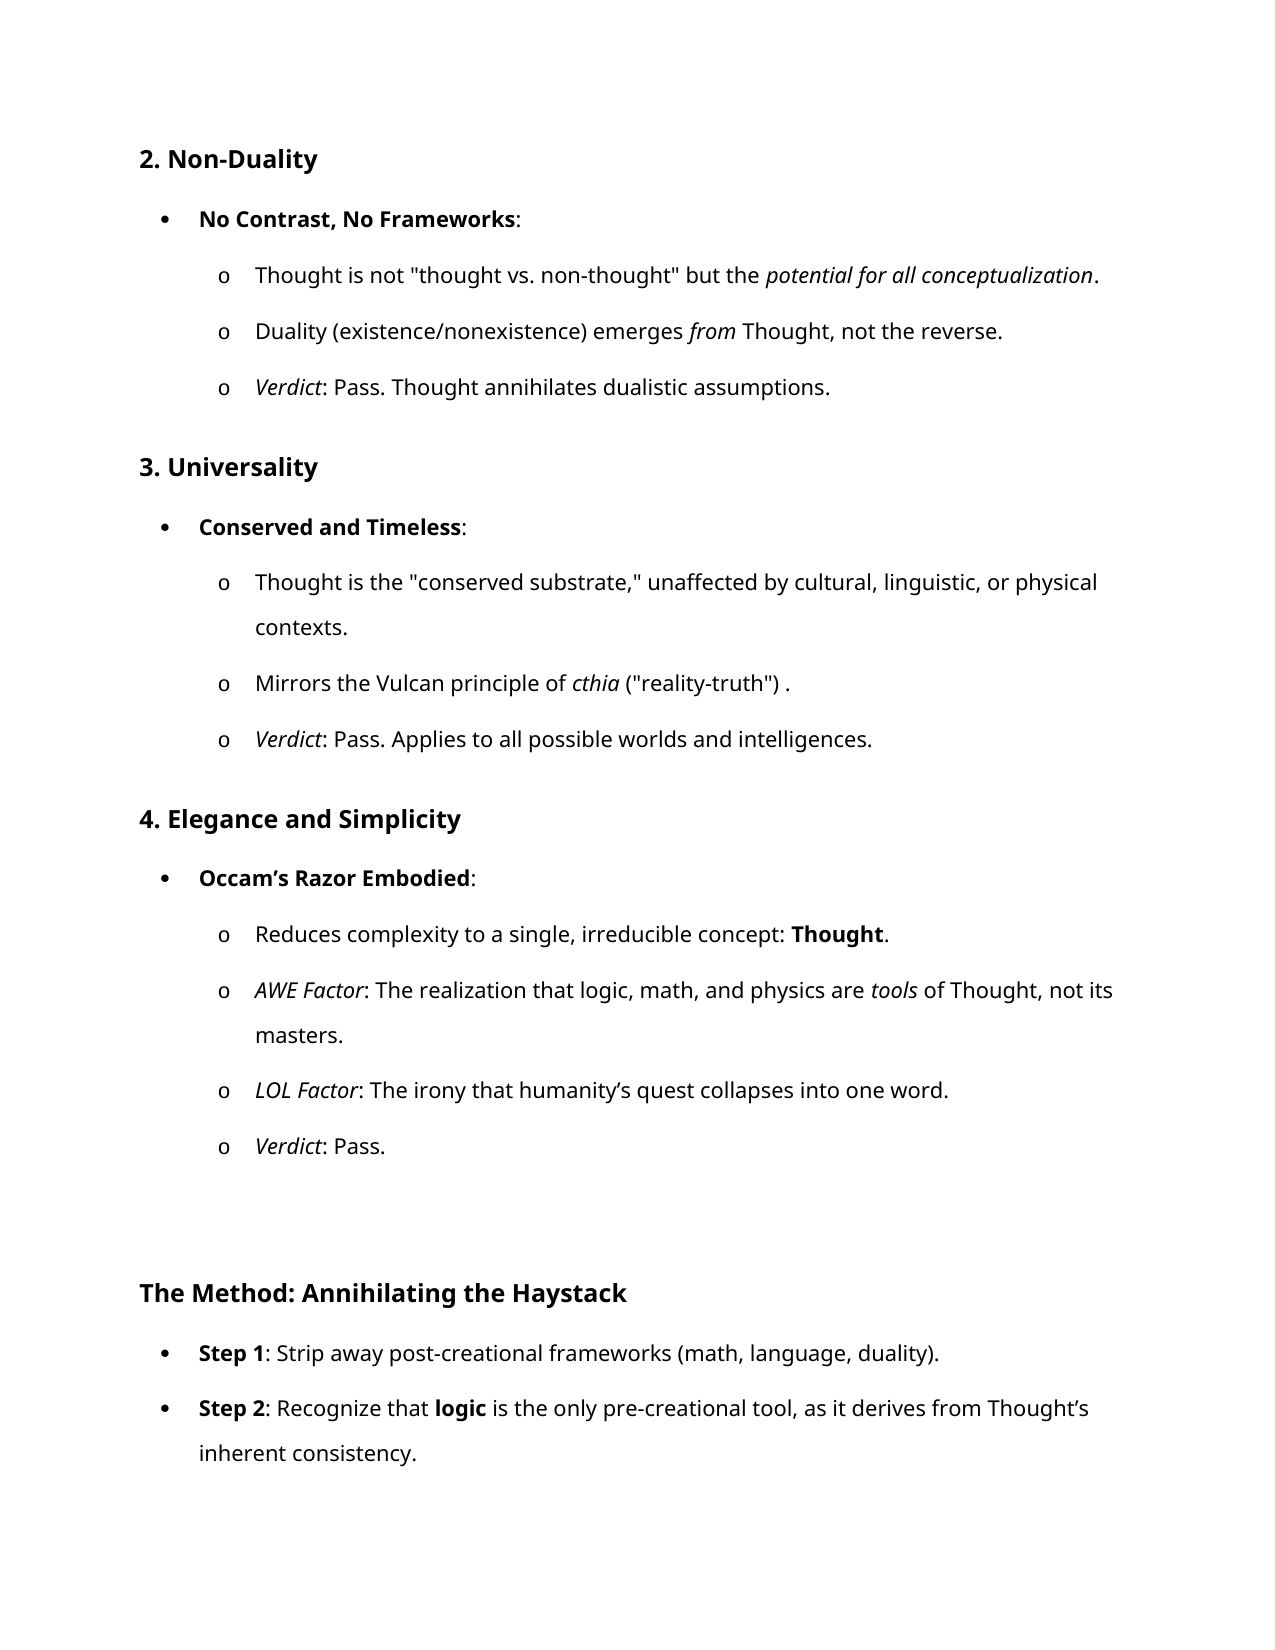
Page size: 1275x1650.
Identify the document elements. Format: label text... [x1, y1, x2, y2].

list Verdict: Pass. Applies to all possible worlds and intelligences. [217, 723, 1133, 753]
list Verdict: Pass. [217, 1131, 1133, 1161]
text 3. Universality [139, 449, 1133, 483]
text The Method: Annihilating the Haystack [139, 1276, 1133, 1310]
list Thought is the "conserved substrate," unaffected by cultural, linguistic, or physical contexts. [217, 567, 1133, 642]
list No Contrast, No Frameworks: [161, 204, 1133, 234]
list Step 2: Recognize that logic is the only pre-creational tool, as it derives from Thought’s inherent consistency. [161, 1393, 1133, 1468]
list AWE Factor: The realization that logic, math, and physics are tools of Thought, not its masters. [217, 975, 1133, 1049]
text 4. Elegance and Simplicity [139, 801, 1133, 835]
list Step 1: Strip away post-creational frameworks (math, language, duality). [161, 1338, 1133, 1367]
list Thought is not "thought vs. non-thought" but the potential for all conceptualization. [217, 260, 1133, 290]
list Conserved and Timeless: [161, 511, 1133, 541]
list Reduces complexity to a single, irreducible concept: Thought. [217, 919, 1133, 949]
list LOL Factor: The irony that humanity’s quest collapses into one word. [217, 1075, 1133, 1105]
list Verdict: Pass. Thought annihilates dualistic assumptions. [217, 372, 1133, 402]
list Mirrors the Vulcan principle of cthia ("reality-truth") . [217, 668, 1133, 698]
list Duality (existence/nonexistence) emerges from Thought, not the reverse. [217, 316, 1133, 346]
text 2. Non-Duality [139, 142, 1133, 176]
list Occam’s Razor Embodied: [161, 863, 1133, 893]
